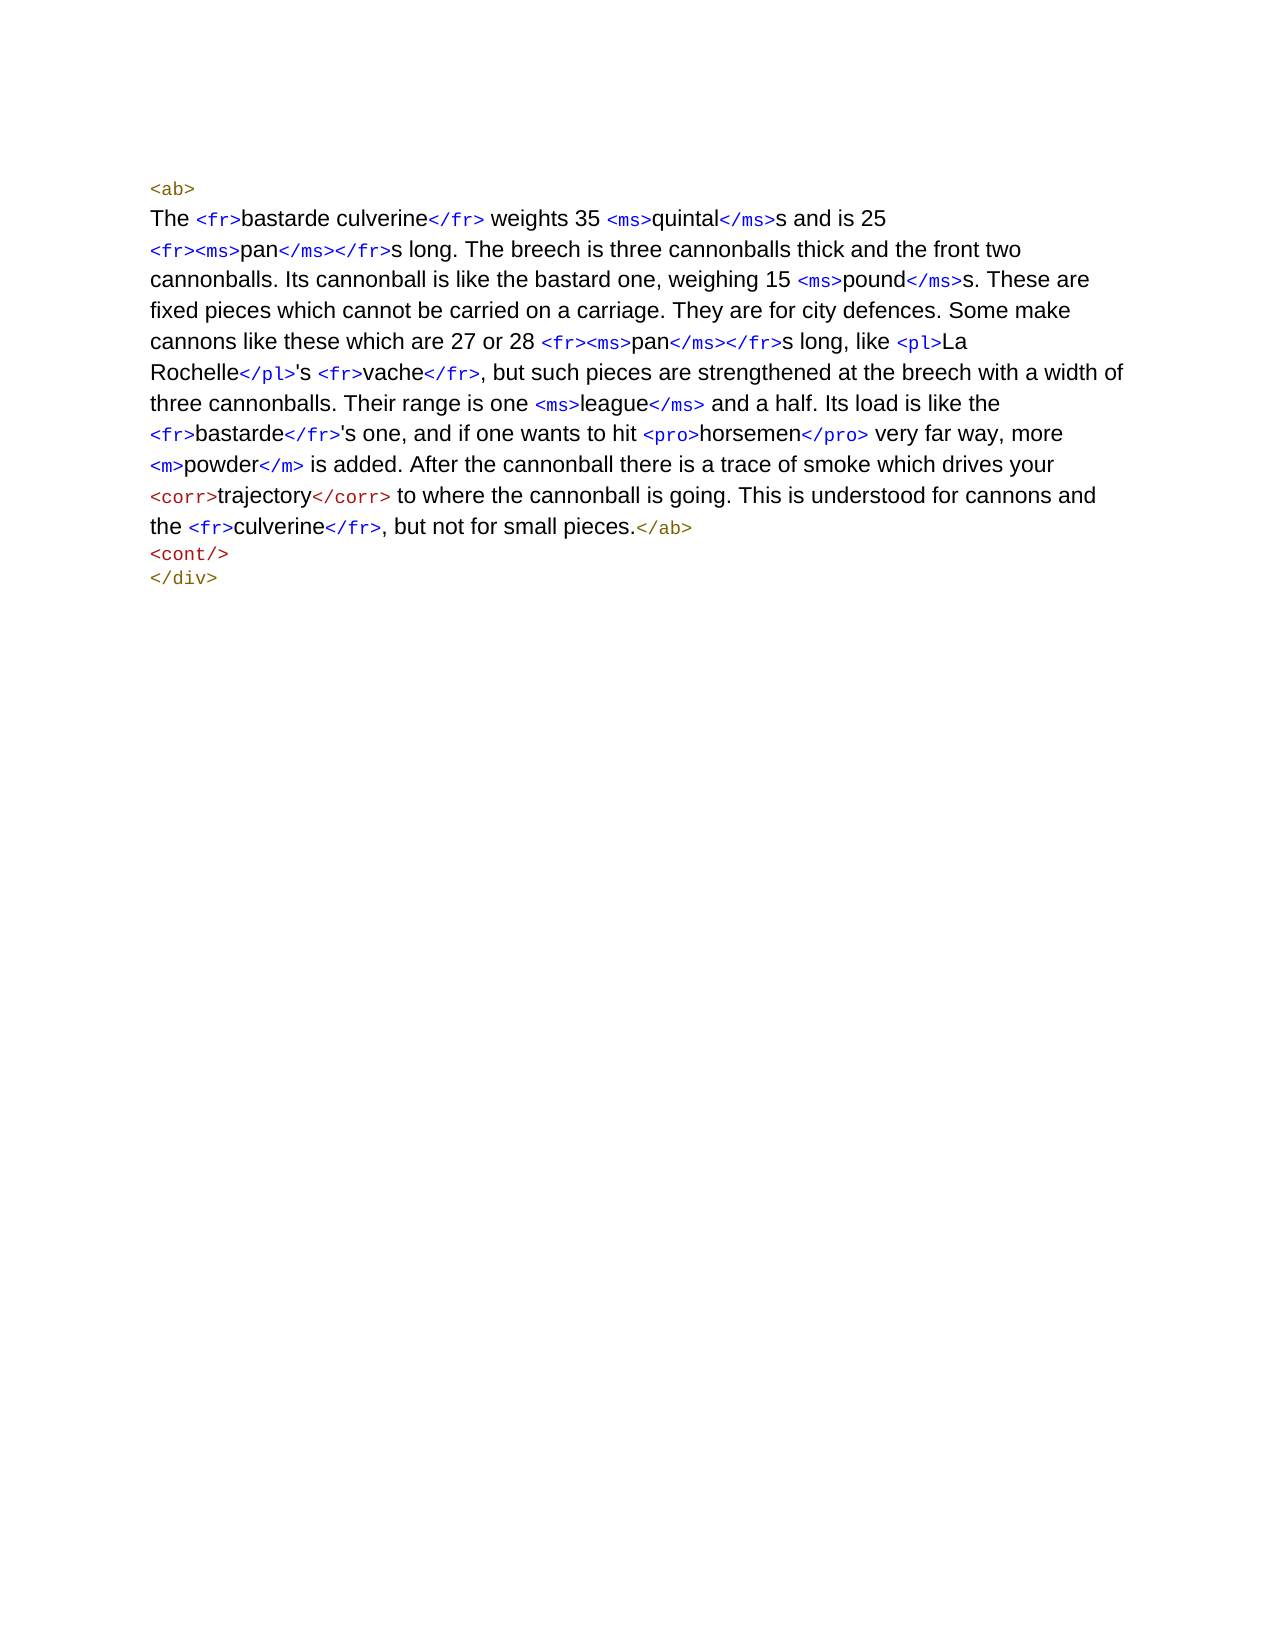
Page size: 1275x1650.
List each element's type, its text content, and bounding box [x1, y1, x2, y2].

text The <fr>bastarde culverine</fr> weights 35 <ms>quintal</ms>s and is 25 <fr><ms>pan</ms></fr>s long. The breech is three cannonballs thick and the front two cannonballs. Its cannonball is like the bastard one, weighing 15 <ms>pound</ms>s. These are fixed pieces which cannot be carried on a carriage. They are for city defences. Some make cannons like these which are 27 or 28 <fr><ms>pan</ms></fr>s long, like <pl>La Rochelle</pl>'s <fr>vache</fr>, but such pieces are strengthened at the breech with a width of three cannonballs. Their range is one <ms>league</ms> and a half. Its load is like the <fr>bastarde</fr>'s one, and if one wants to hit <pro>horsemen</pro> very far way, more <m>powder</m> is added. After the cannonball there is a trace of smoke which drives your <corr>trajectory</corr> to where the cannonball is going. This is understood for cannons and the <fr>culverine</fr>, but not for small pieces.</ab> [150, 204, 1125, 540]
text <ab> [150, 180, 1125, 201]
text </div> [150, 569, 1125, 590]
text <cont/> [150, 544, 1125, 566]
